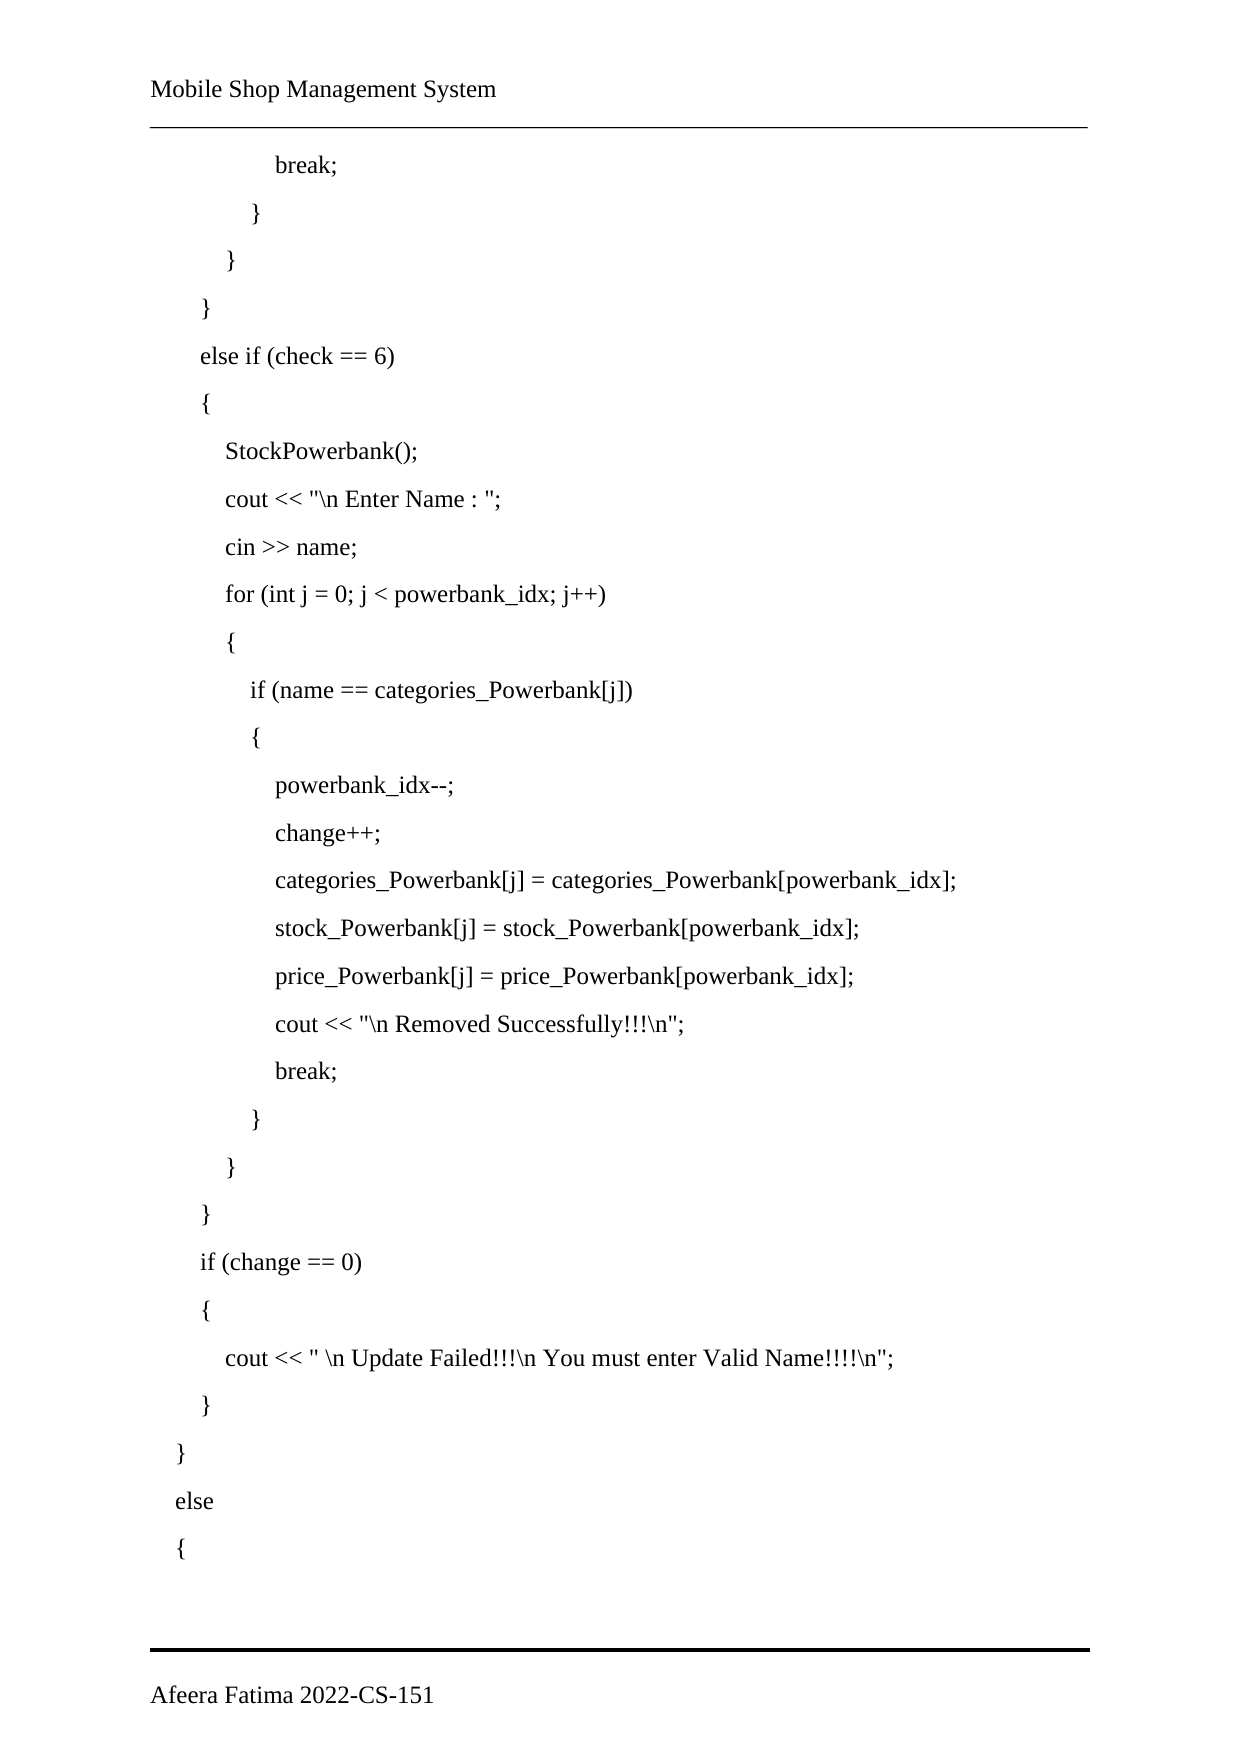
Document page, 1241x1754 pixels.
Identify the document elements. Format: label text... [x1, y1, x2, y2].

text } [150, 1104, 1090, 1133]
text } [150, 293, 1090, 322]
text } [150, 198, 1090, 226]
text StockPowerbank(); [150, 436, 1090, 465]
text } [150, 1390, 1090, 1419]
text { [150, 627, 1090, 656]
text price_Powerbank[j] = price_Powerbank[powerbank_idx]; [150, 961, 1090, 990]
text categories_Powerbank[j] = categories_Powerbank[powerbank_idx]; [150, 866, 1090, 894]
text } [150, 1152, 1090, 1181]
text } [150, 1199, 1090, 1228]
text stock_Powerbank[j] = stock_Powerbank[powerbank_idx]; [150, 913, 1090, 942]
text break; [150, 150, 1090, 179]
text } [150, 245, 1090, 274]
text break; [150, 1056, 1090, 1085]
text change++; [150, 818, 1090, 847]
text { [150, 722, 1090, 751]
text { [150, 388, 1090, 417]
text cout << " \n Update Failed!!!\n You must enter Valid Name!!!!\n"; [150, 1343, 1090, 1371]
text if (name == categories_Powerbank[j]) [150, 675, 1090, 703]
text powerbank_idx--; [150, 770, 1090, 799]
text cout << "\n Enter Name : "; [150, 484, 1090, 513]
text { [150, 1295, 1090, 1324]
text cin >> name; [150, 532, 1090, 560]
text if (change == 0) [150, 1247, 1090, 1276]
text for (int j = 0; j < powerbank_idx; j++) [150, 579, 1090, 608]
text else if (check == 6) [150, 341, 1090, 369]
text cout << "\n Removed Successfully!!!\n"; [150, 1009, 1090, 1037]
text { [150, 1533, 1090, 1562]
text else [150, 1486, 1090, 1514]
text } [150, 1438, 1090, 1467]
